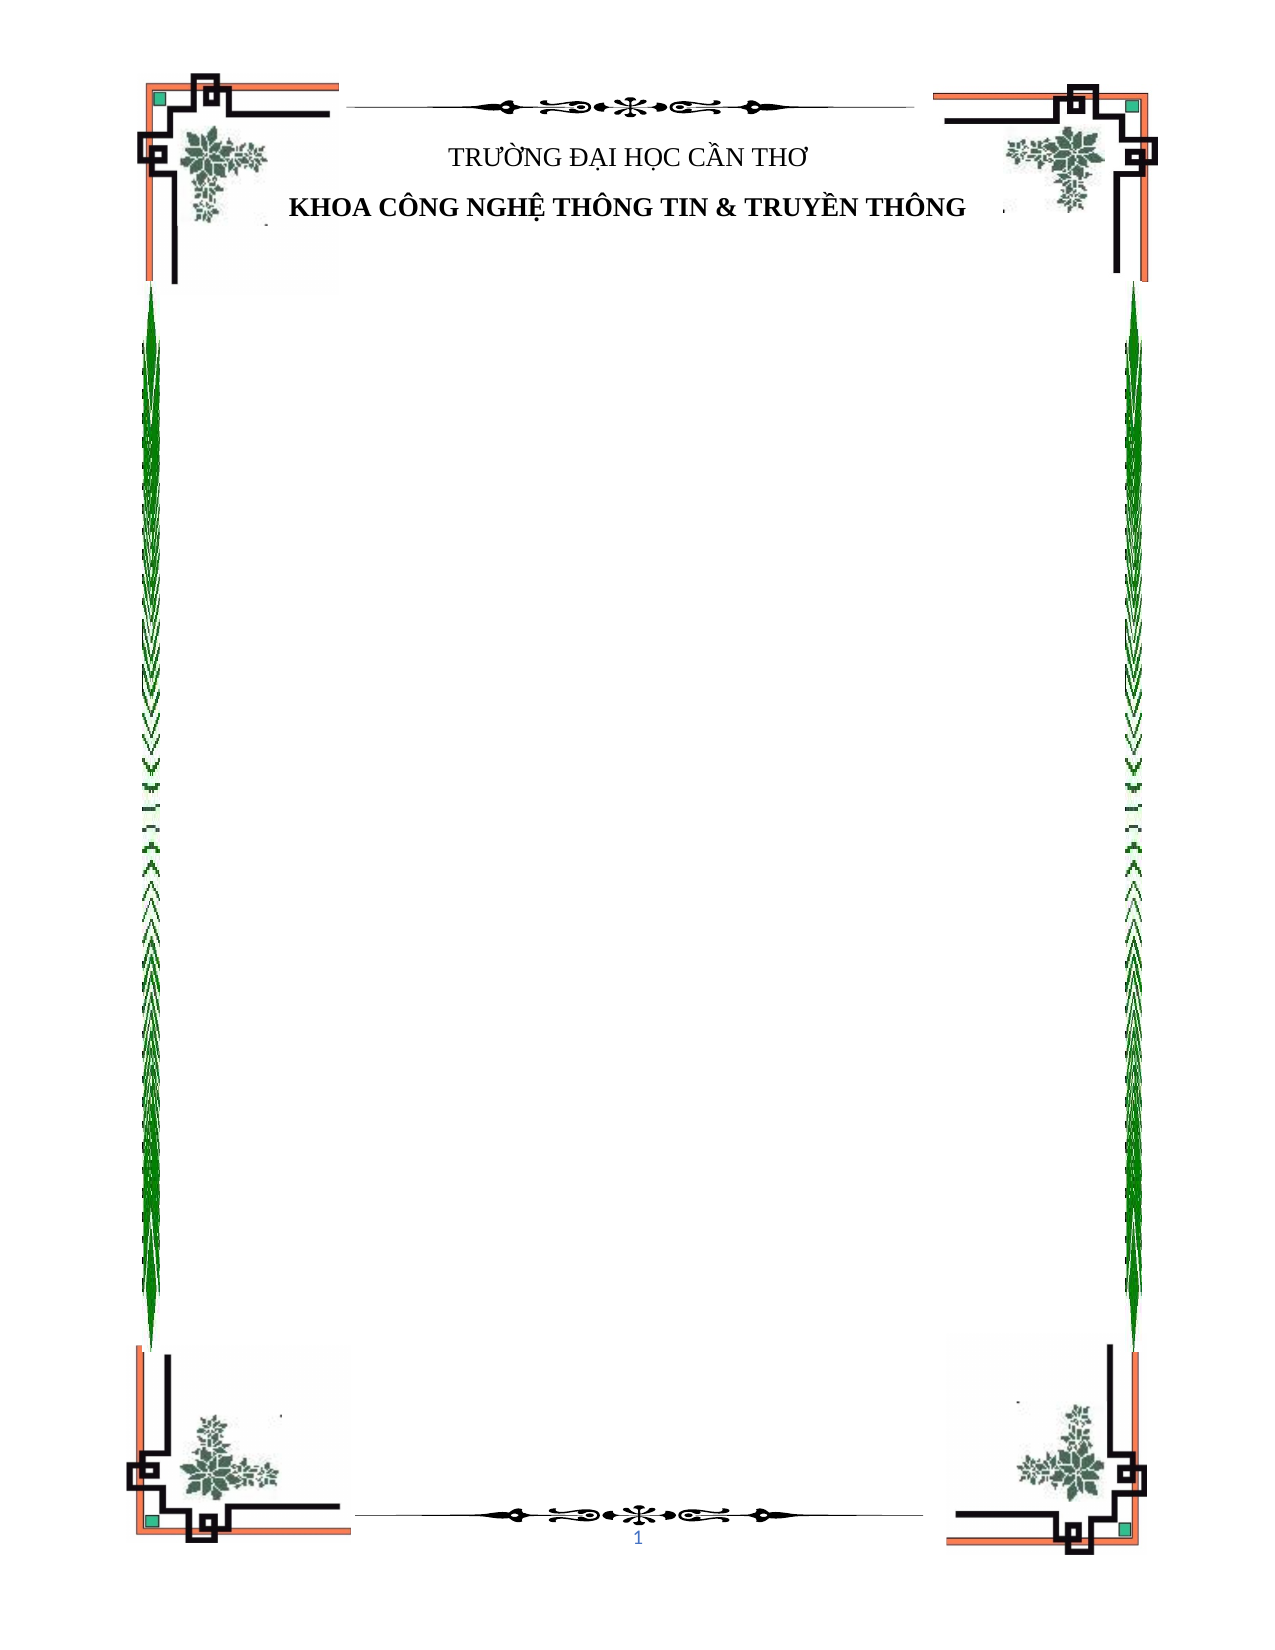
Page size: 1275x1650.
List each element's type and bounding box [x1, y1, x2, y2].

picture [127, 74, 351, 1543]
picture [933, 84, 1158, 1554]
